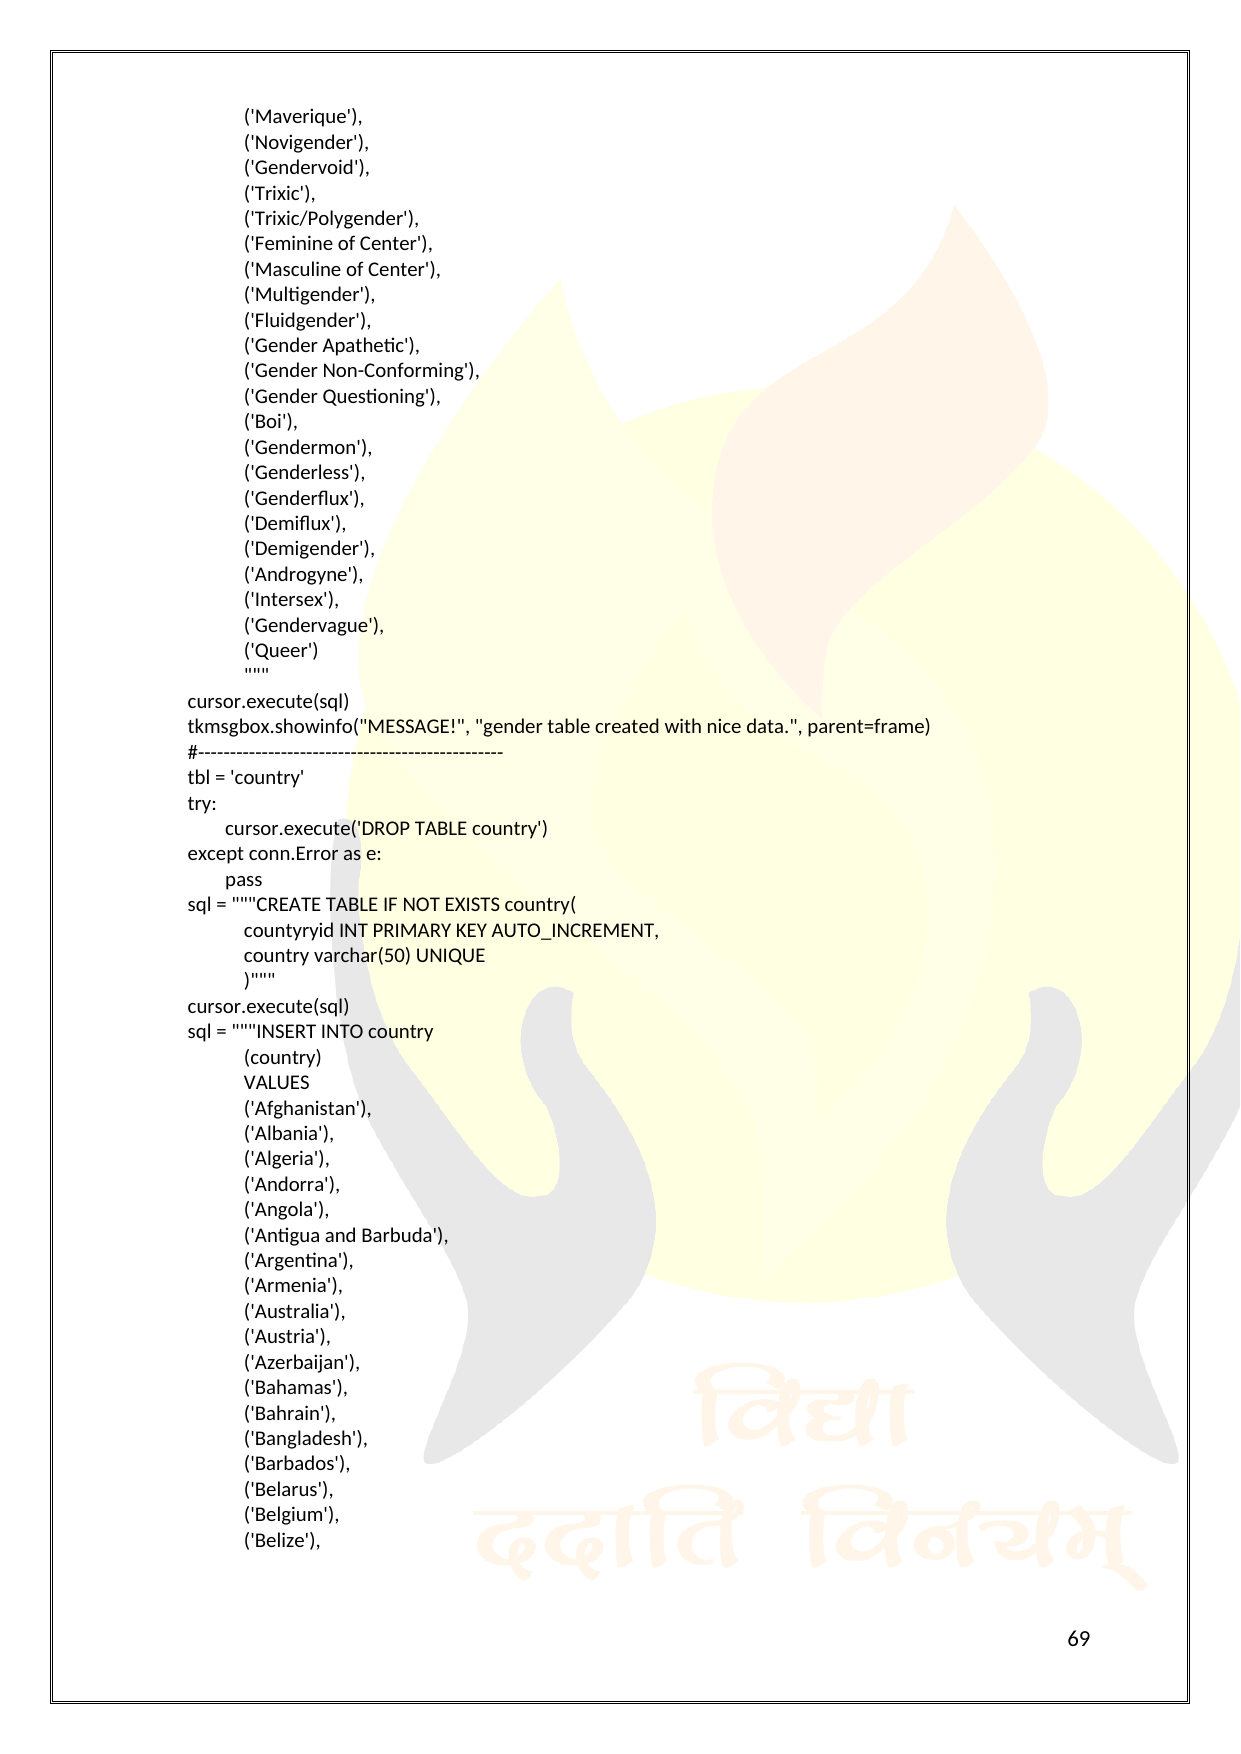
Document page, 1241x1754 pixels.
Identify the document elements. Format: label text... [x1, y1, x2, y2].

text ('Demiflux'), [150, 510, 1090, 536]
text VALUES [150, 1069, 1090, 1095]
text sql = """CREATE TABLE IF NOT EXISTS country( [150, 891, 1090, 917]
text ('Intersex'), [150, 586, 1090, 612]
text ('Multigender'), [150, 281, 1090, 307]
text ('Australia'), [150, 1298, 1090, 1323]
text ('Gender Apathetic'), [150, 332, 1090, 358]
text ('Gendervoid'), [150, 154, 1090, 180]
text ('Trixic'), [150, 180, 1090, 205]
text ('Genderless'), [150, 459, 1090, 485]
text (country) [150, 1044, 1090, 1069]
text ('Gendervague'), [150, 612, 1090, 637]
text ('Gender Non-Conforming'), [150, 358, 1090, 383]
text countyryid INT PRIMARY KEY AUTO_INCREMENT, [150, 917, 1090, 942]
text ('Gender Questioning'), [150, 383, 1090, 408]
text ('Algeria'), [150, 1146, 1090, 1171]
text ('Armenia'), [150, 1273, 1090, 1298]
text sql = """INSERT INTO country [150, 1018, 1090, 1044]
text ('Bahrain'), [150, 1400, 1090, 1425]
text ('Angola'), [150, 1196, 1090, 1222]
text ('Genderflux'), [150, 485, 1090, 510]
text cursor.execute('DROP TABLE country') [150, 815, 1090, 841]
text except conn.Error as e: [150, 841, 1090, 866]
text ('Albania'), [150, 1120, 1090, 1146]
text )""" [150, 968, 1090, 993]
text ('Andorra'), [150, 1171, 1090, 1196]
text cursor.execute(sql) [150, 993, 1090, 1018]
text ('Bahamas'), [150, 1374, 1090, 1400]
text ('Fluidgender'), [150, 307, 1090, 332]
text ('Afghanistan'), [150, 1095, 1090, 1120]
text ('Belize'), [150, 1527, 1090, 1552]
text ('Barbados'), [150, 1451, 1090, 1476]
text ('Belgium'), [150, 1501, 1090, 1527]
text ('Trixic/Polygender'), [150, 205, 1090, 231]
text cursor.execute(sql) [150, 688, 1090, 713]
text try: [150, 790, 1090, 815]
text ('Demigender'), [150, 536, 1090, 561]
text """ [150, 663, 1090, 688]
text ('Austria'), [150, 1323, 1090, 1349]
text ('Azerbaijan'), [150, 1349, 1090, 1374]
text ('Gendermon'), [150, 434, 1090, 459]
text ('Masculine of Center'), [150, 256, 1090, 281]
text ('Belarus'), [150, 1476, 1090, 1501]
text ('Novigender'), [150, 129, 1090, 154]
text #------------------------------------------------ [150, 739, 1090, 764]
text ('Argentina'), [150, 1247, 1090, 1273]
text ('Maverique'), [150, 103, 1090, 129]
text pass [150, 866, 1090, 891]
text country varchar(50) UNIQUE [150, 942, 1090, 968]
text ('Bangladesh'), [150, 1425, 1090, 1451]
text ('Feminine of Center'), [150, 231, 1090, 256]
text ('Queer') [150, 637, 1090, 663]
text ('Antigua and Barbuda'), [150, 1222, 1090, 1247]
text tkmsgbox.showinfo("MESSAGE!", "gender table created with nice data.", parent=frame) [150, 713, 1090, 739]
text tbl = 'country' [150, 764, 1090, 790]
text ('Androgyne'), [150, 561, 1090, 586]
text ('Boi'), [150, 408, 1090, 434]
